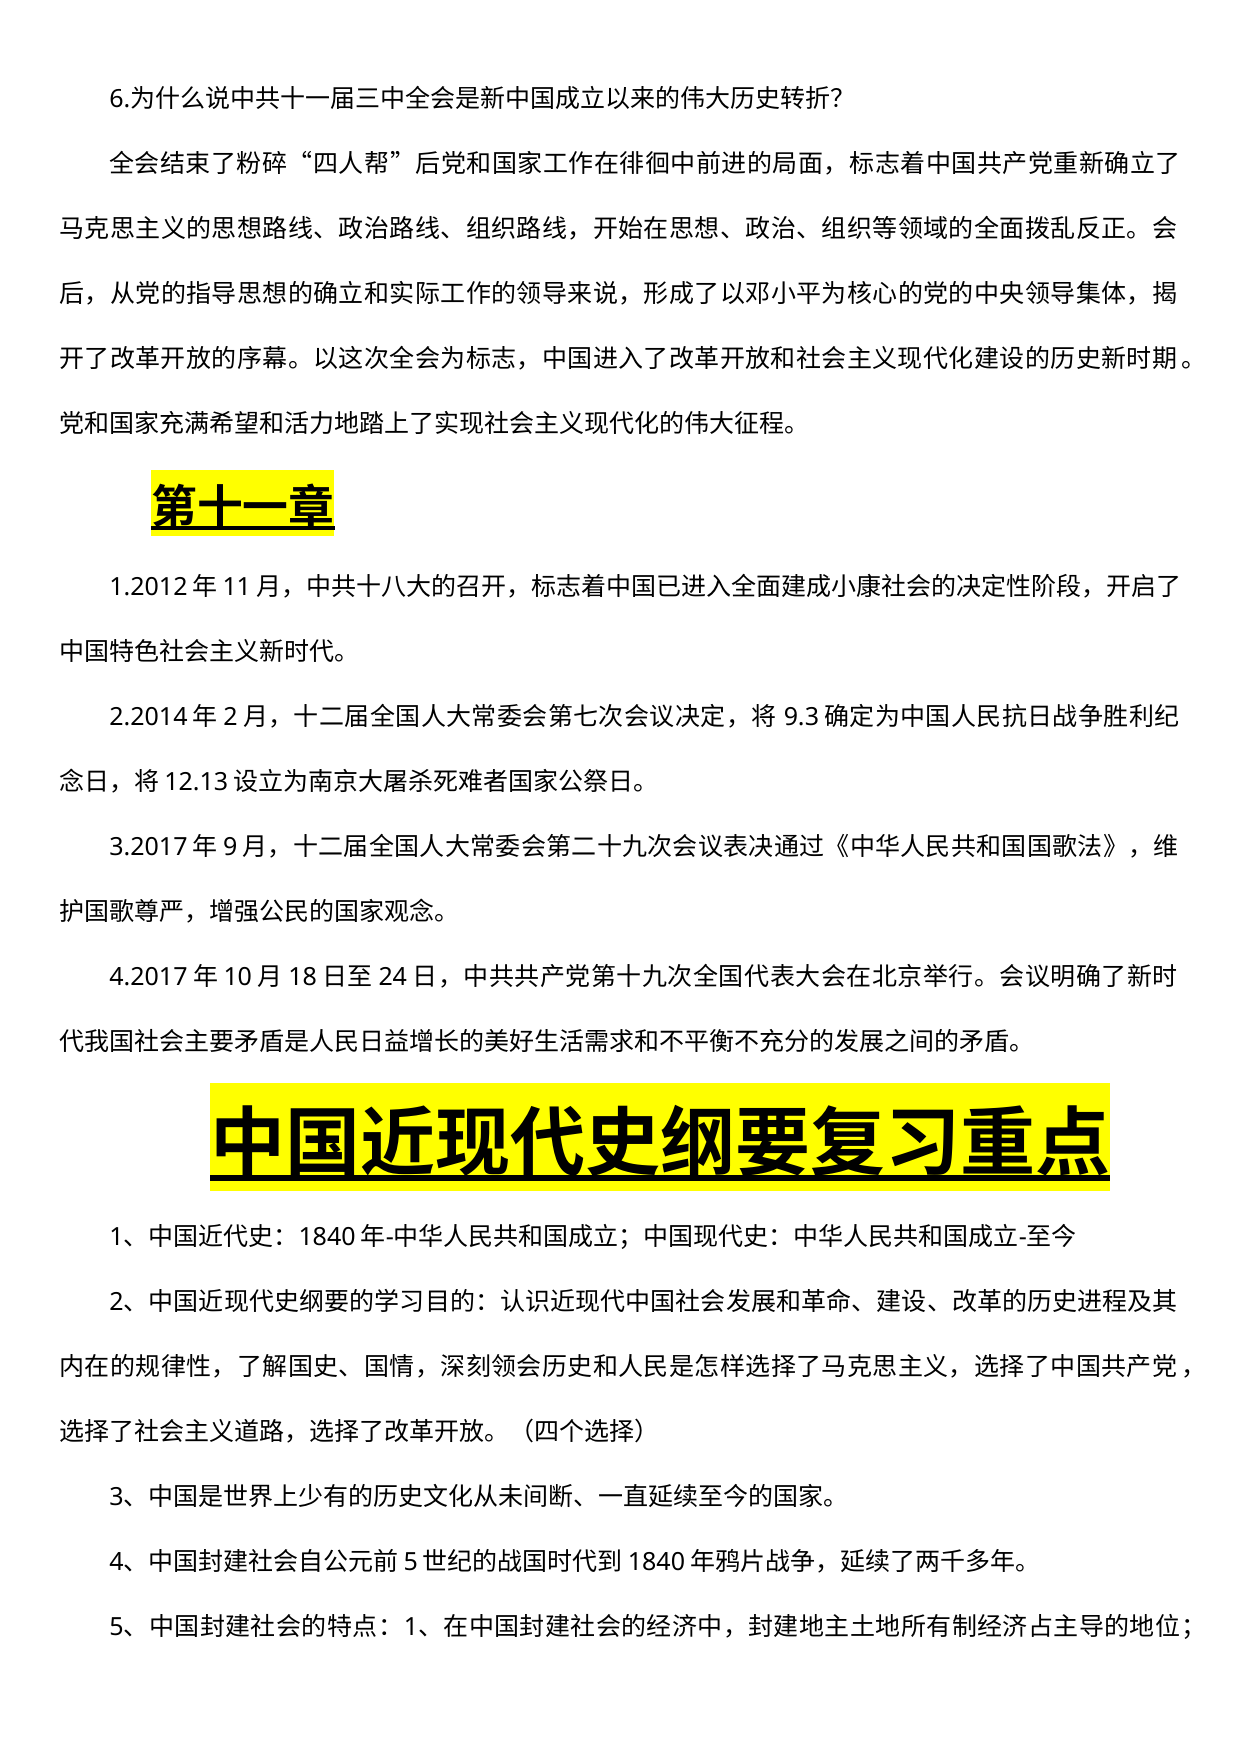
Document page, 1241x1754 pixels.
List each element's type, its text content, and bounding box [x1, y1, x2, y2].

text 3.2017年9月，十二届全国人大常委会第二十九次会议表决通过《中华人民共和国国歌法》，维护国歌尊严，增强公民的国家观念。 [59, 812, 1181, 942]
text 2.2014年2月，十二届全国人大常委会第七次会议决定，将9.3确定为中国人民抗日战争胜利纪念日，将12.13设立为南京大屠杀死难者国家公祭日。 [59, 682, 1181, 812]
text 1.2012年11月，中共十八大的召开，标志着中国已进入全面建成小康社会的决定性阶段，开启了中国特色社会主义新时代。 [59, 552, 1181, 682]
text 中国近现代史纲要复习重点 [59, 1072, 1181, 1202]
text 4.2017年10月18日至24日，中共共产党第十九次全国代表大会在北京举行。会议明确了新时代我国社会主要矛盾是人民日益增长的美好生活需求和不平衡不充分的发展之间的矛盾。 [59, 942, 1181, 1072]
text 1、中国近代史：1840年-中华人民共和国成立；中国现代史：中华人民共和国成立-至今 [59, 1202, 1181, 1267]
text 6.为什么说中共十一届三中全会是新中国成立以来的伟大历史转折？ [59, 64, 1181, 129]
text 第十一章 [59, 454, 1181, 552]
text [59, 1592, 1181, 1657]
text 全会结束了粉碎“四人帮”后党和国家工作在徘徊中前进的局面，标志着中国共产党重新确立了马克思主义的思想路线、政治路线、组织路线，开始在思想、政治、组织等领域的全面拨乱反正。会后，从党的指导思想的确立和实际工作的领导来说，形成了以邓小平为核心的党的中央领导集体，揭开了改革开放的序幕。以这次全会为标志，中国进入了改革开放和社会主义现代化建设的历史新时期。党和国家充满希望和活力地踏上了实现社会主义现代化的伟大征程。 [59, 129, 1181, 454]
text 2、中国近现代史纲要的学习目的：认识近现代中国社会发展和革命、建设、改革的历史进程及其内在的规律性，了解国史、国情，深刻领会历史和人民是怎样选择了马克思主义，选择了中国共产党，选择了社会主义道路，选择了改革开放。（四个选择） [59, 1267, 1181, 1462]
text 4、中国封建社会自公元前5世纪的战国时代到1840年鸦片战争，延续了两千多年。 [59, 1527, 1181, 1592]
text 3、中国是世界上少有的历史文化从未间断、一直延续至今的国家。 [59, 1462, 1181, 1527]
